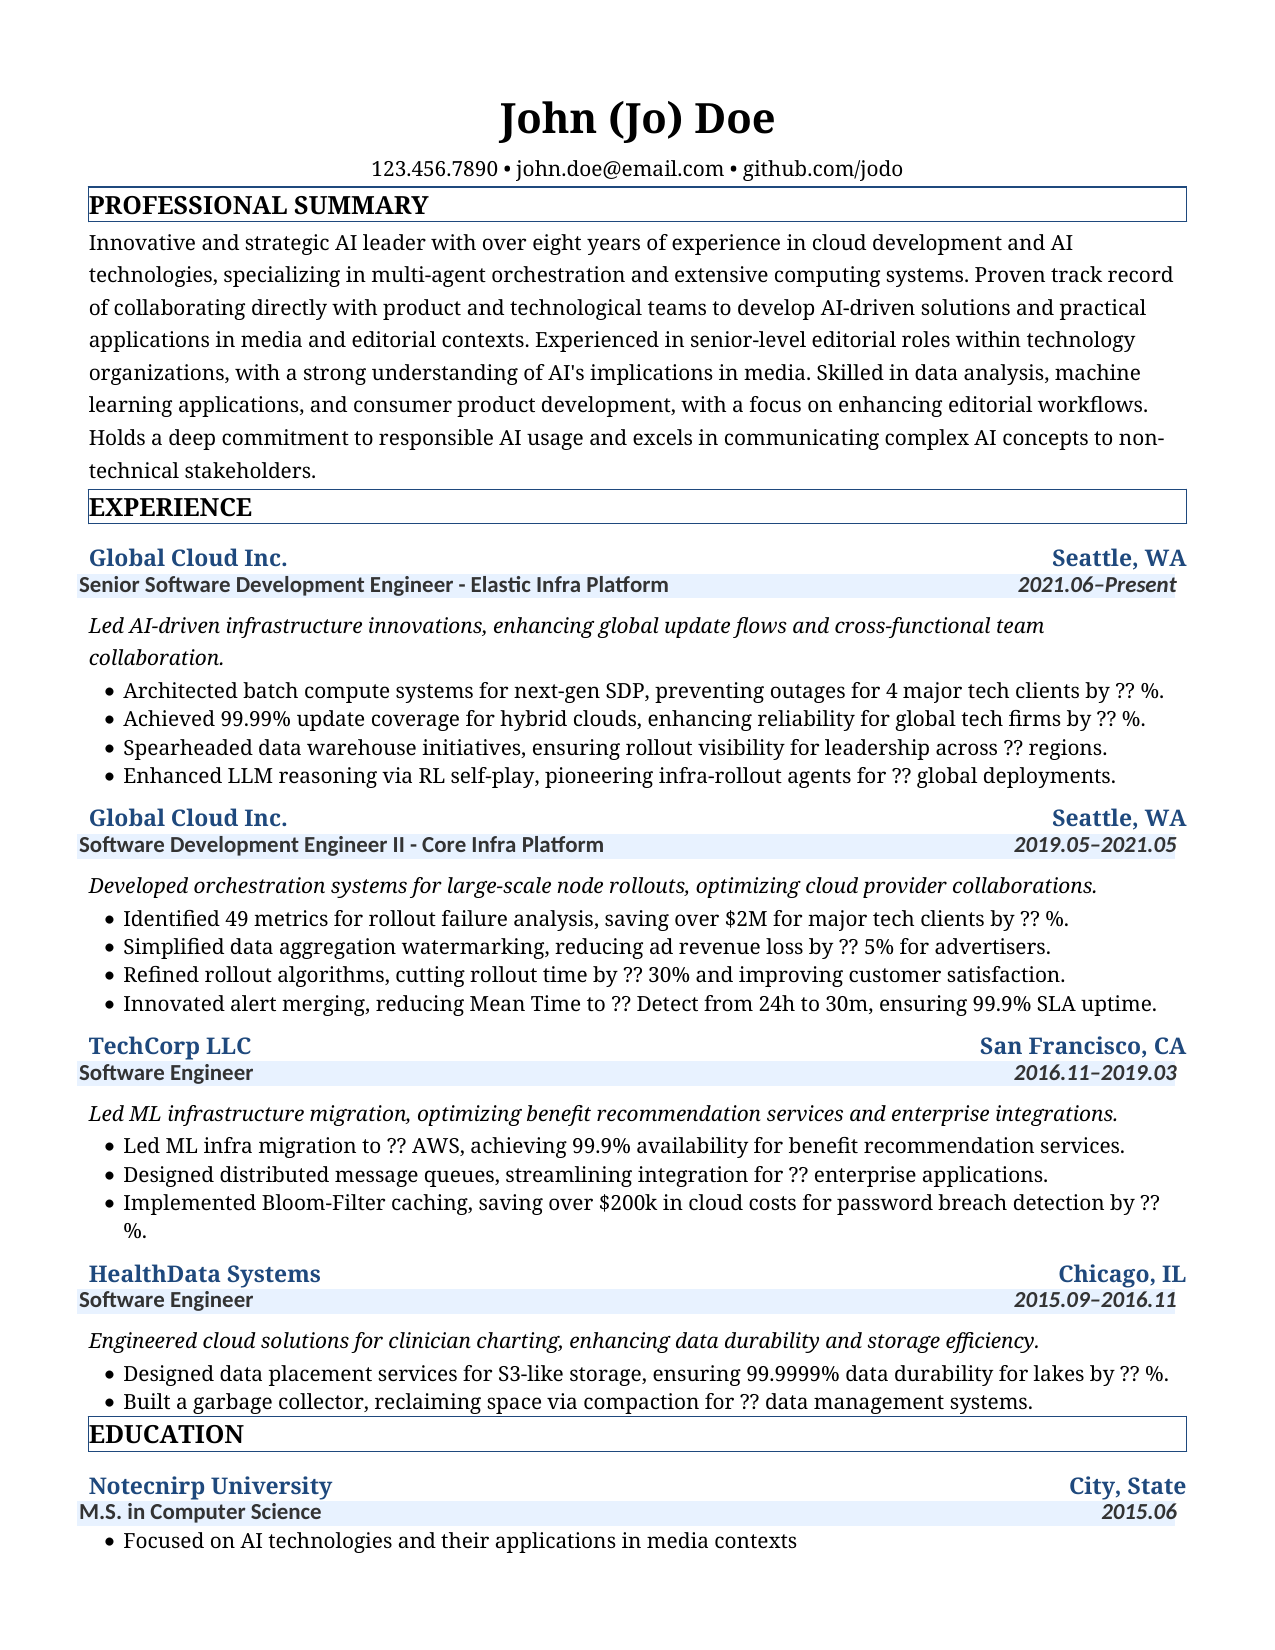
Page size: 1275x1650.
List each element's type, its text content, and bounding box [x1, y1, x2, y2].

table_header Software Development Engineer II - Core Infra Platform 2019.05–2021.05 [77, 834, 1175, 859]
text Global Cloud Inc. Seattle, WA [88, 542, 1186, 573]
list Implemented Bloom-Filter caching, saving over $200k in cloud costs for password breach detection by ?? %. [103, 1188, 1186, 1245]
text TechCorp LLC San Francisco, CA [88, 1030, 1186, 1061]
text John (Jo) Doe [88, 88, 1186, 145]
text EXPERIENCE [89, 490, 1186, 523]
list Innovated alert merging, reducing Mean Time to ?? Detect from 24h to 30m, ensuring 99.9% SLA uptime. [103, 989, 1186, 1017]
list Simplified data aggregation watermarking, reducing ad revenue loss by ?? 5% for advertisers. [103, 932, 1186, 961]
text Notecnirp University City, State [88, 1469, 1186, 1501]
list Led ML infra migration to ?? AWS, achieving 99.9% availability for benefit recommendation services. [103, 1131, 1186, 1160]
text Led ML infrastructure migration, optimizing benefit recommendation services and enterprise integrations. [88, 1099, 1186, 1127]
list Identified 49 metrics for rollout failure analysis, saving over $2M for major tech clients by ?? %. [103, 904, 1186, 932]
text EDUCATION [89, 1417, 1186, 1451]
list Built a garbage collector, reclaiming space via compaction for ?? data management systems. [103, 1387, 1186, 1416]
table_header M.S. in Computer Science 2015.06 [77, 1501, 1175, 1526]
table_header Software Engineer 2016.11–2019.03 [77, 1061, 1175, 1086]
text HealthData Systems Chicago, IL [88, 1258, 1186, 1289]
list Architected batch compute systems for next-gen SDP, preventing outages for 4 major tech clients by ?? %. [103, 676, 1186, 704]
text Engineered cloud solutions for clinician charting, enhancing data durability and storage efficiency. [88, 1326, 1186, 1355]
list Designed distributed message queues, streamlining integration for ?? enterprise applications. [103, 1160, 1186, 1188]
text Developed orchestration systems for large-scale node rollouts, optimizing cloud provider collaborations. [88, 871, 1186, 899]
table_header Software Engineer 2015.09–2016.11 [77, 1289, 1175, 1314]
table_header Senior Software Development Engineer - Elastic Infra Platform 2021.06–Present [77, 574, 1175, 598]
text 123.456.7890 • john.doe@email.com • github.com/jodo [88, 154, 1186, 182]
list Refined rollout algorithms, cutting rollout time by ?? 30% and improving customer satisfaction. [103, 961, 1186, 989]
list Spearheaded data warehouse initiatives, ensuring rollout visibility for leadership across ?? regions. [103, 733, 1186, 761]
list Achieved 99.99% update coverage for hybrid clouds, enhancing reliability for global tech firms by ?? %. [103, 704, 1186, 733]
list Designed data placement services for S3-like storage, ensuring 99.9999% data durability for lakes by ?? %. [103, 1359, 1186, 1387]
text Innovative and strategic AI leader with over eight years of experience in cloud development and AI technologies, specializing in multi-agent orchestration and extensive computing systems. Proven track record of collaborating directly with product and technological teams to develop AI-driven solutions and practical applications in media and editorial contexts. Experienced in senior-level editorial roles within technology organizations, with a strong understanding of AI's implications in media. Skilled in data analysis, machine learning applications, and consumer product development, with a focus on enhancing editorial workflows. Holds a deep commitment to responsible AI usage and excels in communicating complex AI concepts to non-technical stakeholders. [88, 228, 1186, 484]
text Led AI-driven infrastructure innovations, enhancing global update flows and cross-functional team collaboration. [88, 611, 1186, 672]
text Global Cloud Inc. Seattle, WA [88, 802, 1186, 834]
list Focused on AI technologies and their applications in media contexts [103, 1526, 1186, 1554]
list Enhanced LLM reasoning via RL self-play, pioneering infra-rollout agents for ?? global deployments. [103, 761, 1186, 790]
text PROFESSIONAL SUMMARY [89, 188, 1186, 221]
